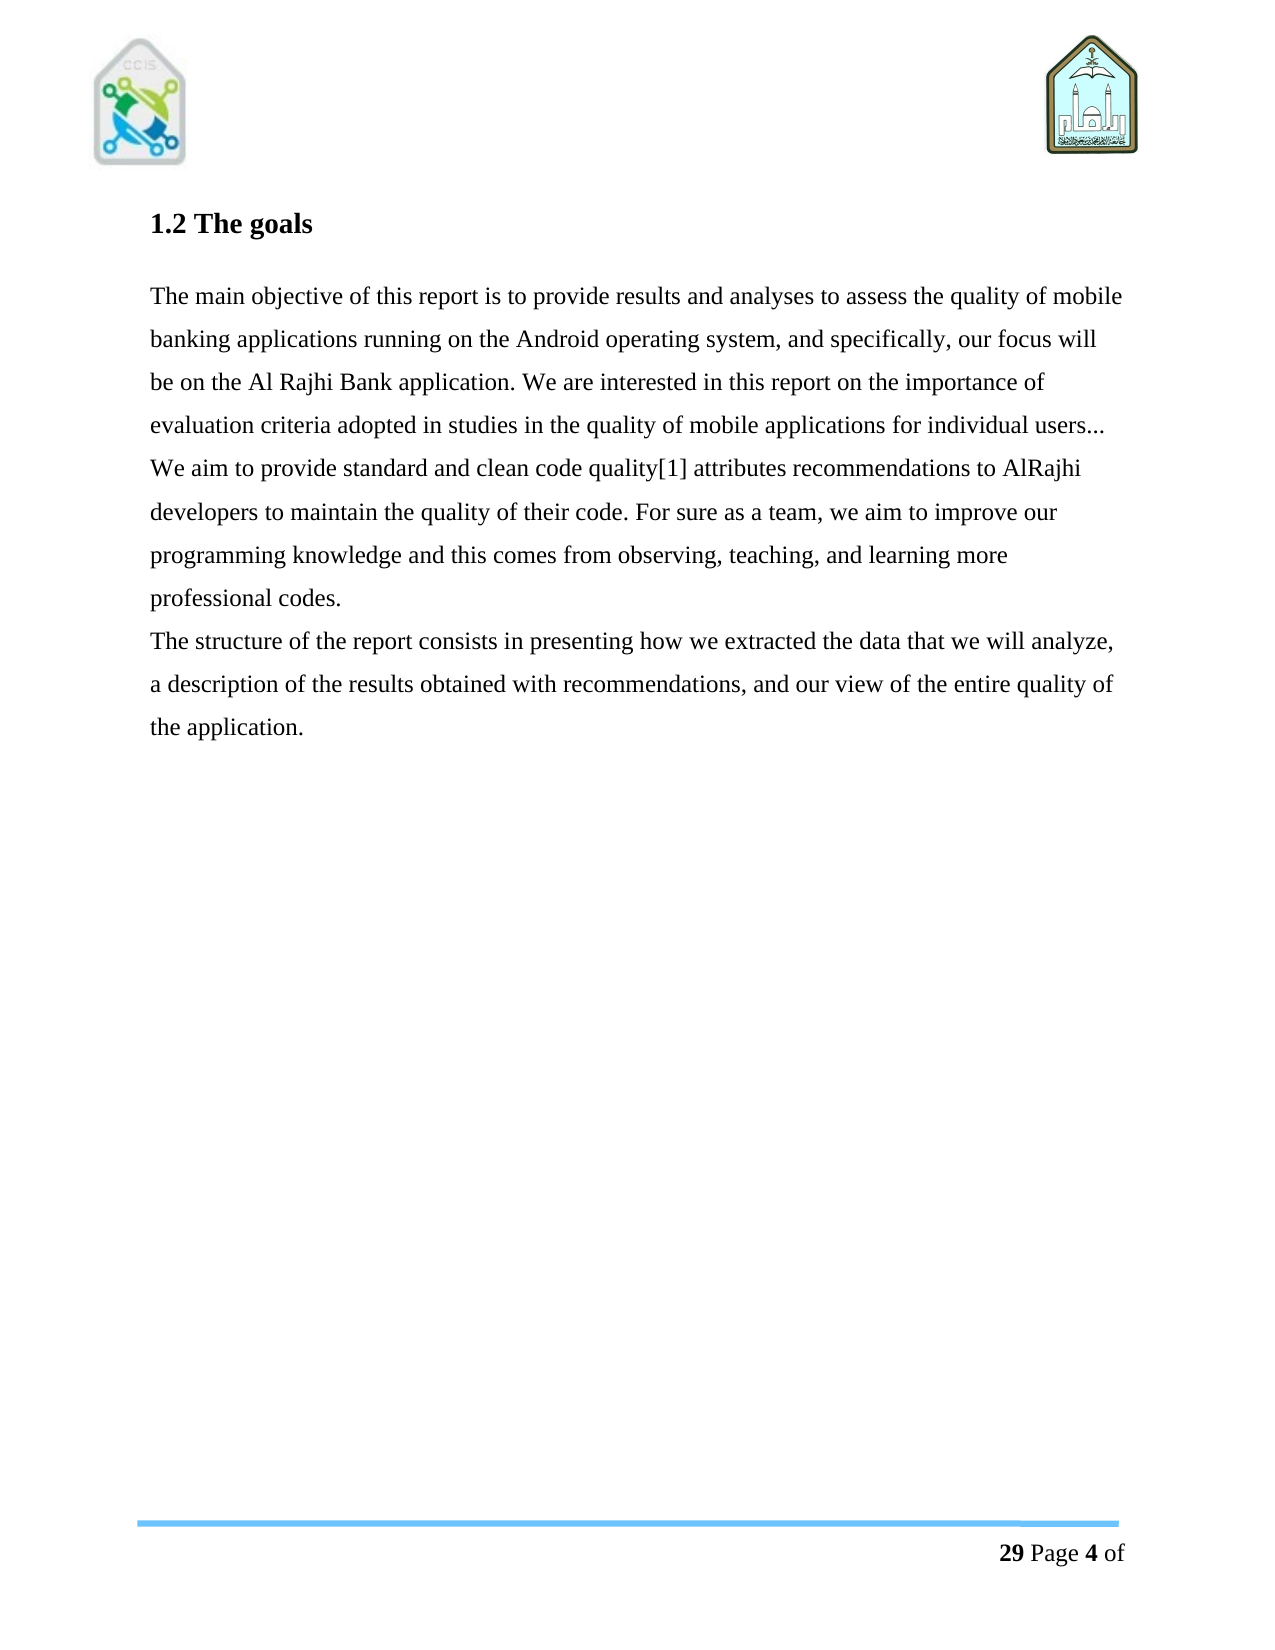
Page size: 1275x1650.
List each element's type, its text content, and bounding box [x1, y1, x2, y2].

text The main objective of this report is to provide results and analyses to assess the quality of mobile banking applications running on the Android operating system, and specifically, our focus will be on the Al Rajhi Bank application. We are interested in this report on the importance of evaluation criteria adopted in studies in the quality of mobile applications for individual users... [150, 281, 1125, 439]
text We aim to provide standard and clean code quality[1] attributes recommendations to AlRajhi developers to maintain the quality of their code. For sure as a team, we aim to improve our programming knowledge and this comes from observing, teaching, and learning more professional codes. [150, 453, 1125, 612]
picture [88, 34, 195, 170]
subtitle 1.2 The goals [150, 206, 1125, 240]
picture [1044, 30, 1139, 159]
text The structure of the report consists in presenting how we extracted the data that we will analyze, a description of the results obtained with recommendations, and our view of the entire quality of the application. [150, 626, 1125, 741]
